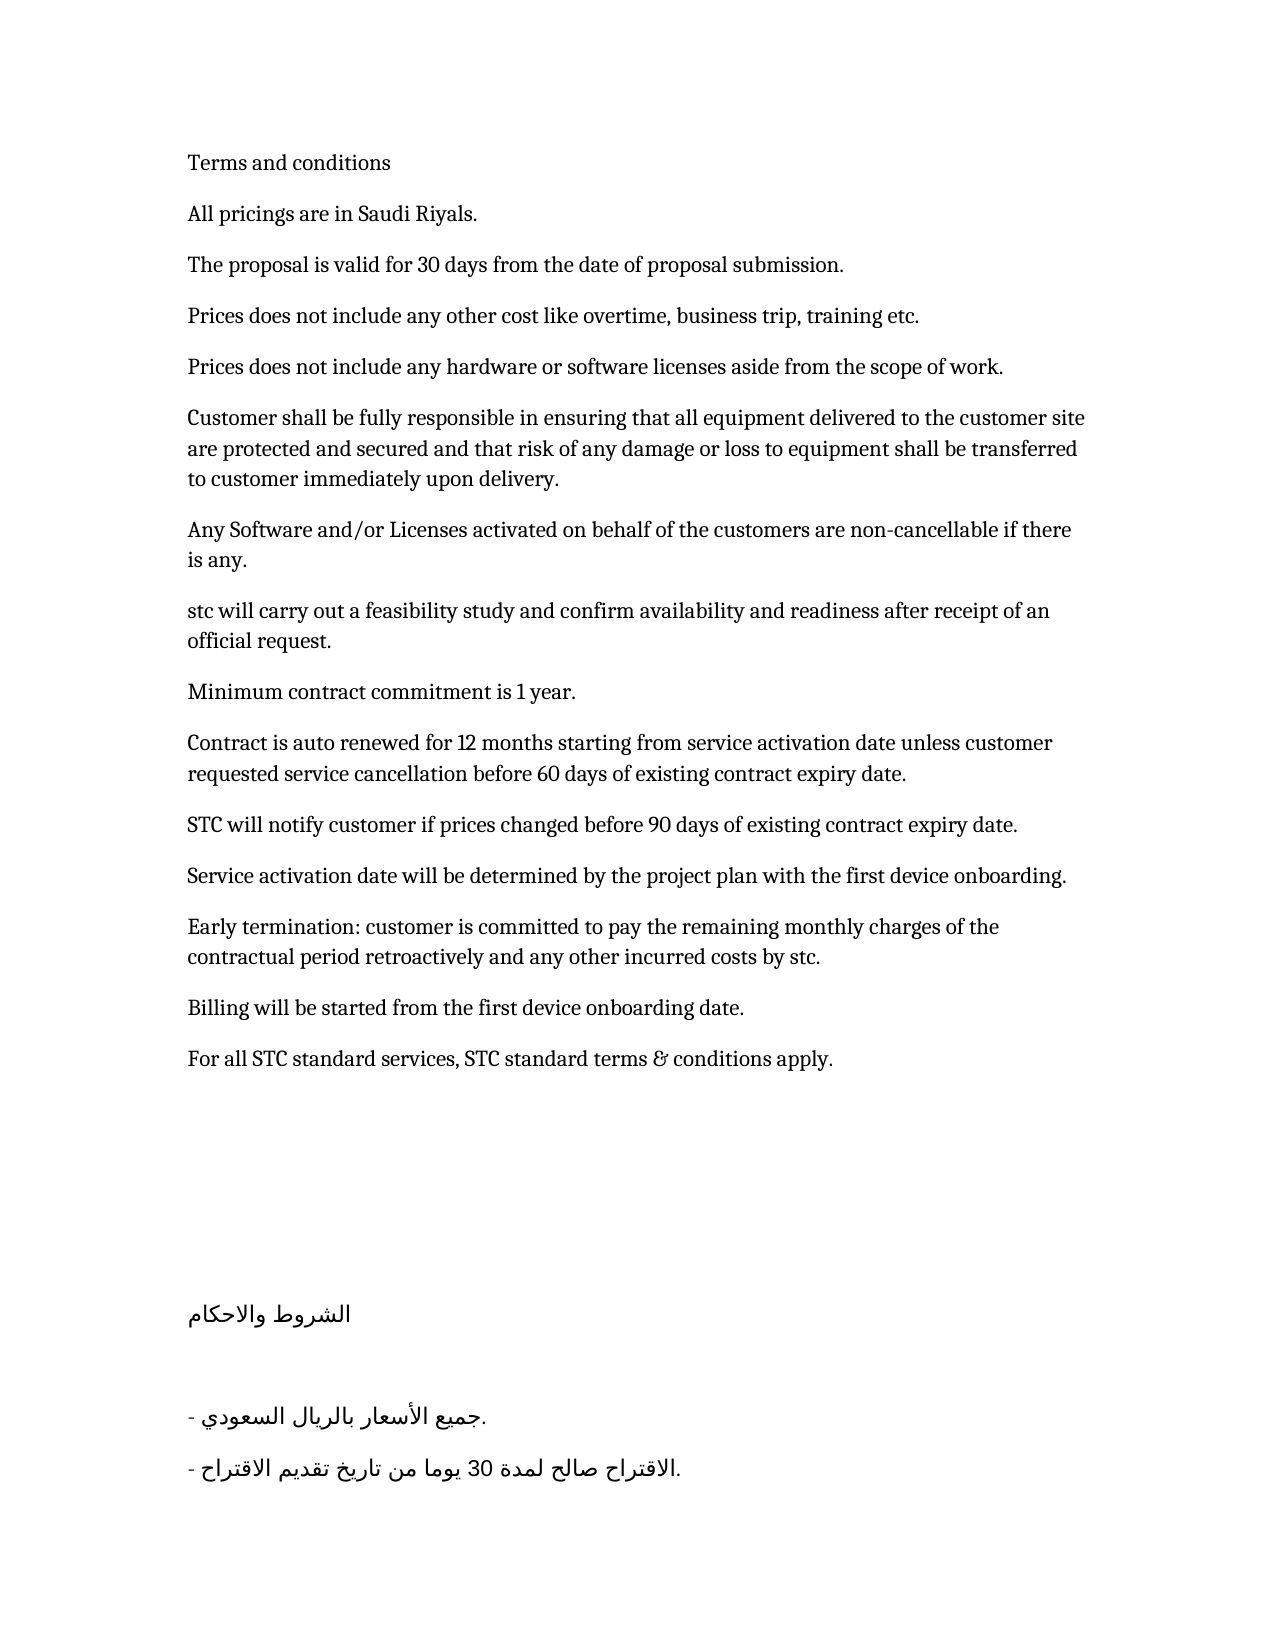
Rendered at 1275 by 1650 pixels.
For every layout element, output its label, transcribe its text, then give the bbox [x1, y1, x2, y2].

text Prices does not include any hardware or software licenses aside from the scope of work. [187, 354, 1087, 381]
text Any Software and/or Licenses activated on behalf of the customers are non-cancellable if there is any. [187, 517, 1087, 573]
text Billing will be started from the first device onboarding date. [187, 995, 1087, 1021]
text Minimum contract commitment is 1 year. [187, 679, 1087, 706]
text stc will carry out a feasibility study and confirm availability and readiness after receipt of an official request. [187, 598, 1087, 654]
text Customer shall be fully responsible in ensuring that all equipment delivered to the customer site are protected and secured and that risk of any damage or loss to equipment shall be transferred to customer immediately upon delivery. [187, 405, 1087, 492]
text STC will notify customer if prices changed before 90 days of existing contract expiry date. [187, 811, 1087, 838]
text - جميع الأسعار بالريال السعودي. [187, 1403, 1087, 1430]
text Prices does not include any other cost like overtime, business trip, training etc. [187, 303, 1087, 329]
text الشروط والاحكام [187, 1301, 1087, 1327]
text Early termination: customer is committed to pay the remaining monthly charges of the contractual period retroactively and any other incurred costs by stc. [187, 913, 1087, 970]
text Contract is auto renewed for 12 months starting from service activation date unless customer requested service cancellation before 60 days of existing contract expiry date. [187, 730, 1087, 787]
text - الاقتراح صالح لمدة 30 يوما من تاريخ تقديم الاقتراح. [187, 1455, 1087, 1482]
text All pricings are in Saudi Riyals. [187, 201, 1087, 227]
text For all STC standard services, STC standard terms & conditions apply. [187, 1046, 1087, 1072]
text Service activation date will be determined by the project plan with the first device onboarding. [187, 862, 1087, 889]
text The proposal is valid for 30 days from the date of proposal submission. [187, 252, 1087, 278]
text Terms and conditions [187, 150, 1087, 176]
